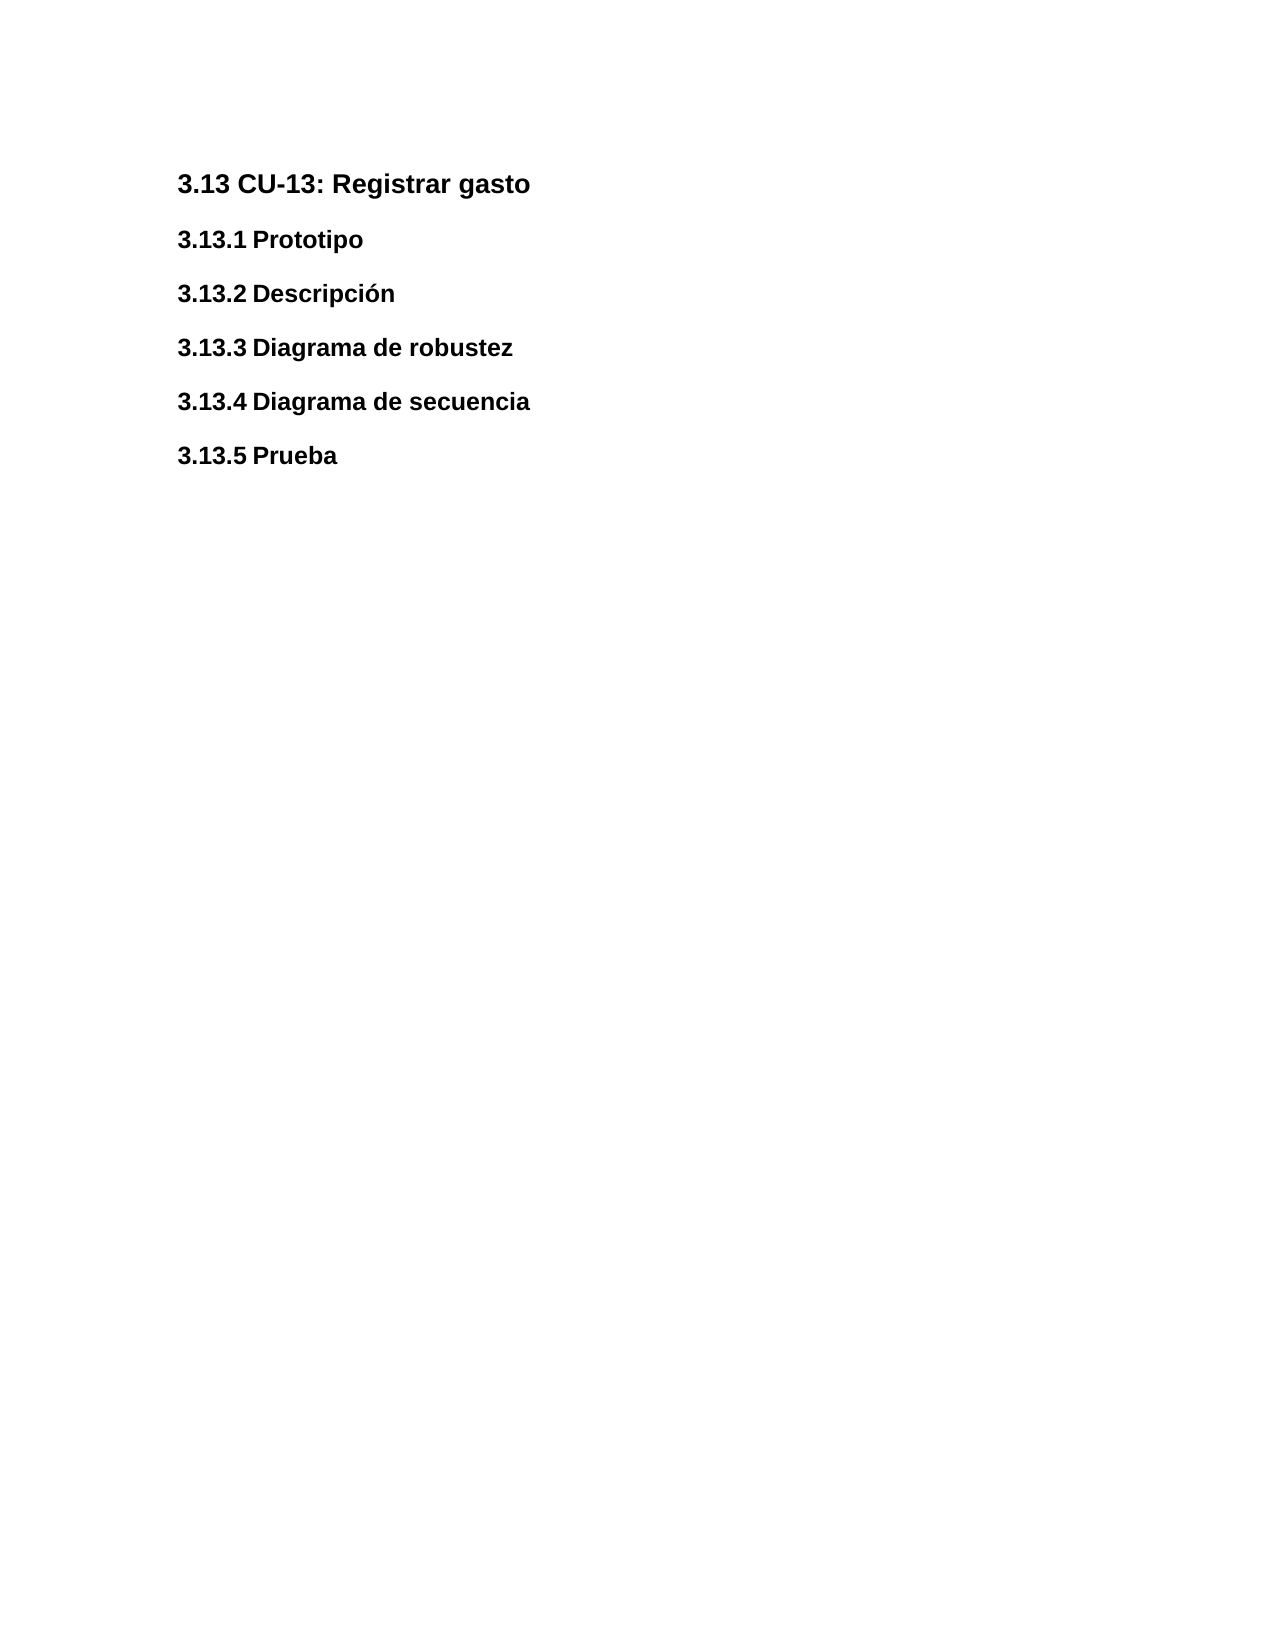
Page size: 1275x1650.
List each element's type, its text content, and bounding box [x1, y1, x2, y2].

subtitle CU-13: Registrar gasto [177, 168, 1098, 200]
subtitle Descripción [177, 279, 1098, 308]
subtitle Prueba [177, 441, 1098, 469]
subtitle Diagrama de robustez [177, 333, 1098, 362]
subtitle Prototipo [177, 225, 1098, 254]
subtitle Diagrama de secuencia [177, 387, 1098, 416]
